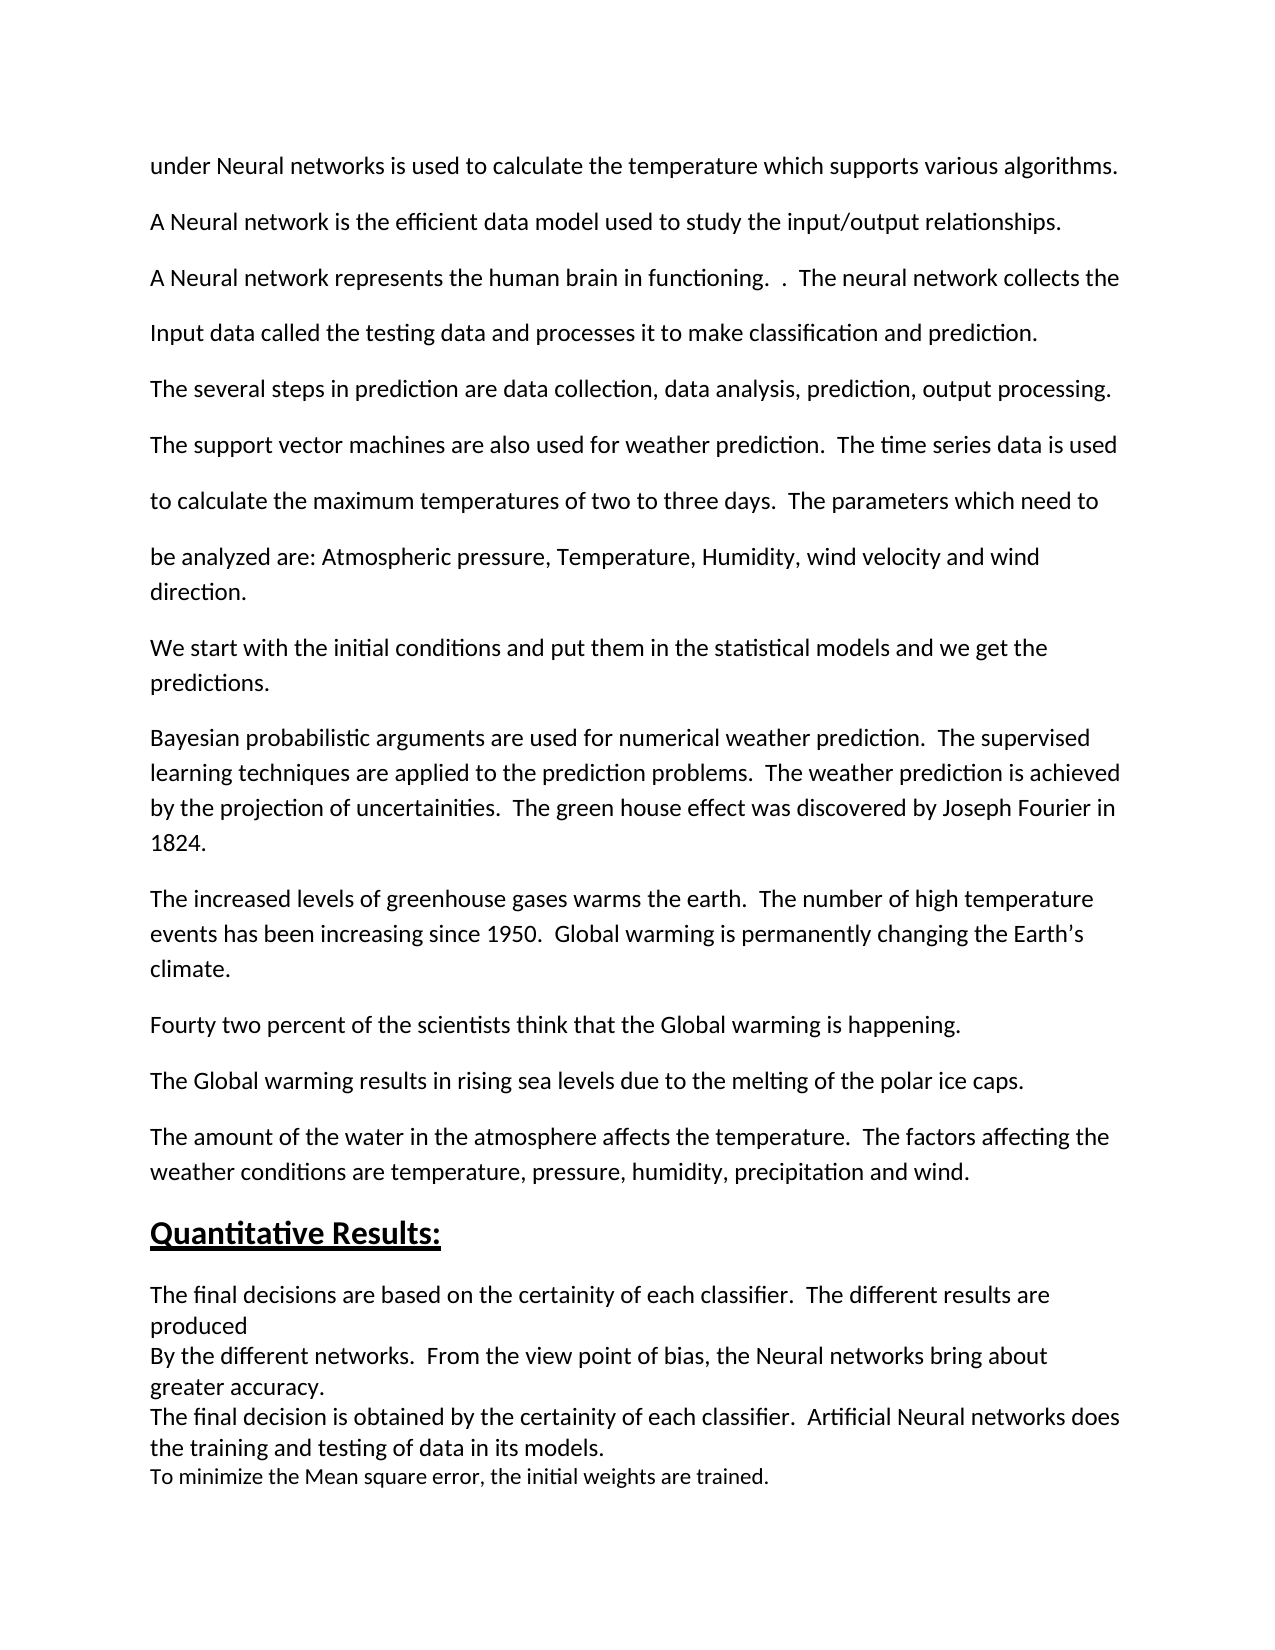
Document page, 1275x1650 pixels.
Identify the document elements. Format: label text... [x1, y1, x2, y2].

text The final decision is obtained by the certainity of each classifier. Artificial Neural networks does the training and testing of data in its models. [150, 1401, 1125, 1462]
text A Neural network represents the human brain in functioning. . The neural network collects the [150, 262, 1125, 292]
text be analyzed are: Atmospheric pressure, Temperature, Humidity, wind velocity and wind direction. [150, 541, 1125, 606]
text We start with the initial conditions and put them in the statistical models and we get the predictions. [150, 632, 1125, 697]
text Fourty two percent of the scientists think that the Global warming is happening. [150, 1009, 1125, 1040]
text The final decisions are based on the certainity of each classifier. The different results are produced [150, 1279, 1125, 1340]
text The amount of the water in the atmosphere affects the temperature. The factors affecting the weather conditions are temperature, pressure, humidity, precipitation and wind. [150, 1121, 1125, 1186]
text The increased levels of greenhouse gases warms the earth. The number of high temperature events has been increasing since 1950. Global warming is permanently changing the Earth’s climate. [150, 883, 1125, 984]
text By the different networks. From the view point of bias, the Neural networks bring about greater accuracy. [150, 1340, 1125, 1401]
text To minimize the Mean square error, the initial weights are trained. [150, 1462, 1125, 1490]
text A Neural network is the efficient data model used to study the input/output relationships. [150, 206, 1125, 236]
text Input data called the testing data and processes it to make classification and prediction. [150, 317, 1125, 348]
text Quantitative Results: [150, 1212, 1125, 1252]
text The Global warming results in rising sea levels due to the melting of the polar ice caps. [150, 1065, 1125, 1096]
text Bayesian probabilistic arguments are used for numerical weather prediction. The supervised learning techniques are applied to the prediction problems. The weather prediction is achieved by the projection of uncertainities. The green house effect was discovered by Joseph Fourier in 1824. [150, 722, 1125, 858]
text under Neural networks is used to calculate the temperature which supports various algorithms. [150, 150, 1125, 181]
text The support vector machines are also used for weather prediction. The time series data is used [150, 429, 1125, 460]
text The several steps in prediction are data collection, data analysis, prediction, output processing. [150, 373, 1125, 404]
text to calculate the maximum temperatures of two to three days. The parameters which need to [150, 485, 1125, 516]
